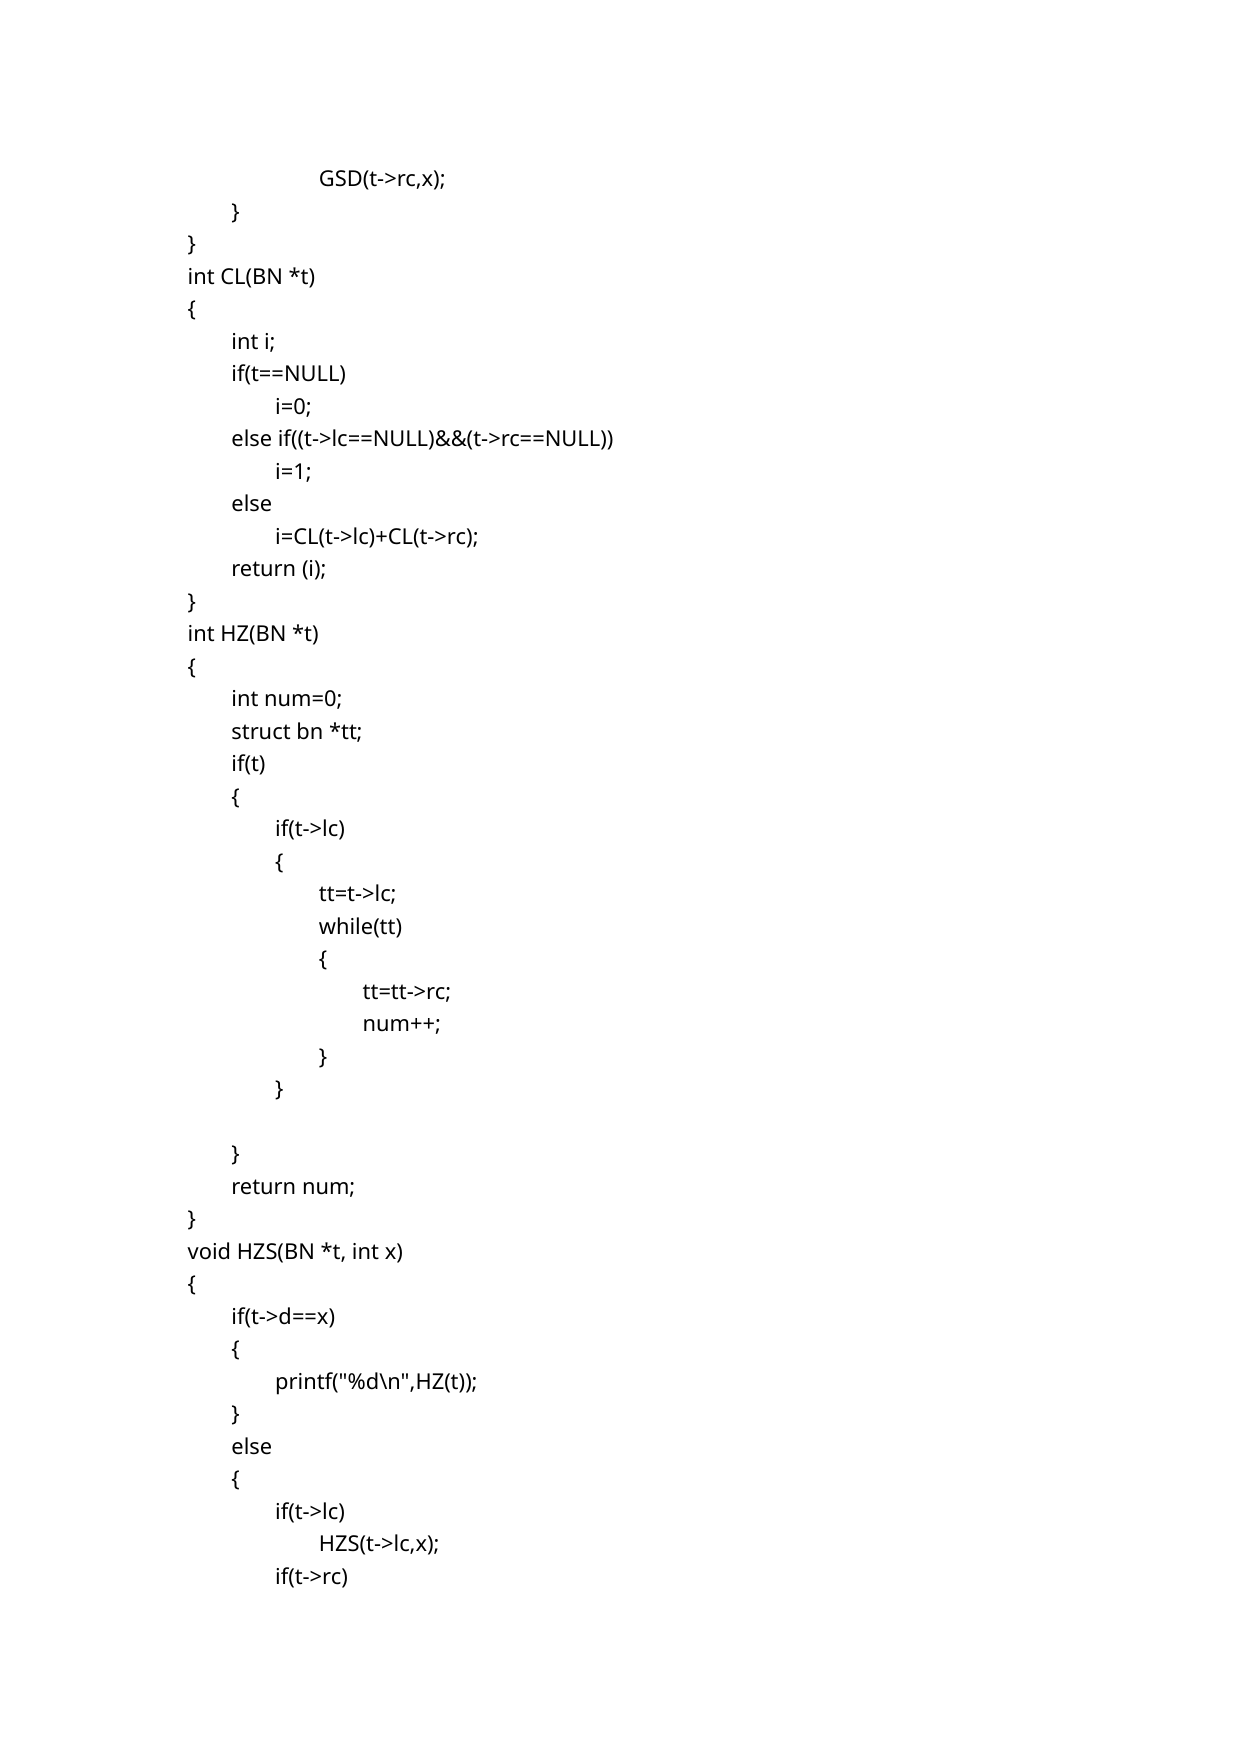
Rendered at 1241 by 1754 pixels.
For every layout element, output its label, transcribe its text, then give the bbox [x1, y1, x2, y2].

text printf("%d\n",HZ(t)); [187, 1364, 1053, 1397]
text else [187, 1429, 1053, 1462]
text { [187, 1462, 1053, 1494]
text if(t->lc) [187, 1494, 1053, 1527]
text if(t->rc) [187, 1559, 1053, 1592]
text { [187, 292, 1053, 324]
text else if((t->lc==NULL)&&(t->rc==NULL)) [187, 422, 1053, 454]
text if(t==NULL) [187, 357, 1053, 389]
text if(t->d==x) [187, 1299, 1053, 1332]
text struct bn *tt; [187, 714, 1053, 747]
text } [187, 194, 1053, 227]
text i=0; [187, 389, 1053, 422]
text void HZS(BN *t, int x) [187, 1234, 1053, 1267]
text i=1; [187, 454, 1053, 487]
text { [187, 942, 1053, 974]
text { [187, 649, 1053, 682]
text { [187, 1332, 1053, 1364]
text int HZ(BN *t) [187, 617, 1053, 649]
text } [187, 1137, 1053, 1169]
text } [187, 1072, 1053, 1104]
text tt=t->lc; [187, 877, 1053, 909]
text return (i); [187, 552, 1053, 584]
text } [187, 1039, 1053, 1072]
text int num=0; [187, 682, 1053, 714]
text int CL(BN *t) [187, 259, 1053, 292]
text tt=tt->rc; [187, 974, 1053, 1007]
text return num; [187, 1169, 1053, 1202]
text { [187, 1267, 1053, 1299]
text } [187, 1397, 1053, 1429]
text if(t) [187, 747, 1053, 779]
text } [187, 1202, 1053, 1234]
text while(tt) [187, 909, 1053, 942]
text i=CL(t->lc)+CL(t->rc); [187, 519, 1053, 552]
text { [187, 779, 1053, 812]
text } [187, 227, 1053, 259]
text else [187, 487, 1053, 519]
text GSD(t->rc,x); [187, 162, 1053, 194]
text num++; [187, 1007, 1053, 1039]
text } [187, 584, 1053, 617]
text HZS(t->lc,x); [187, 1527, 1053, 1559]
text if(t->lc) [187, 812, 1053, 844]
text int i; [187, 324, 1053, 357]
text { [187, 844, 1053, 877]
